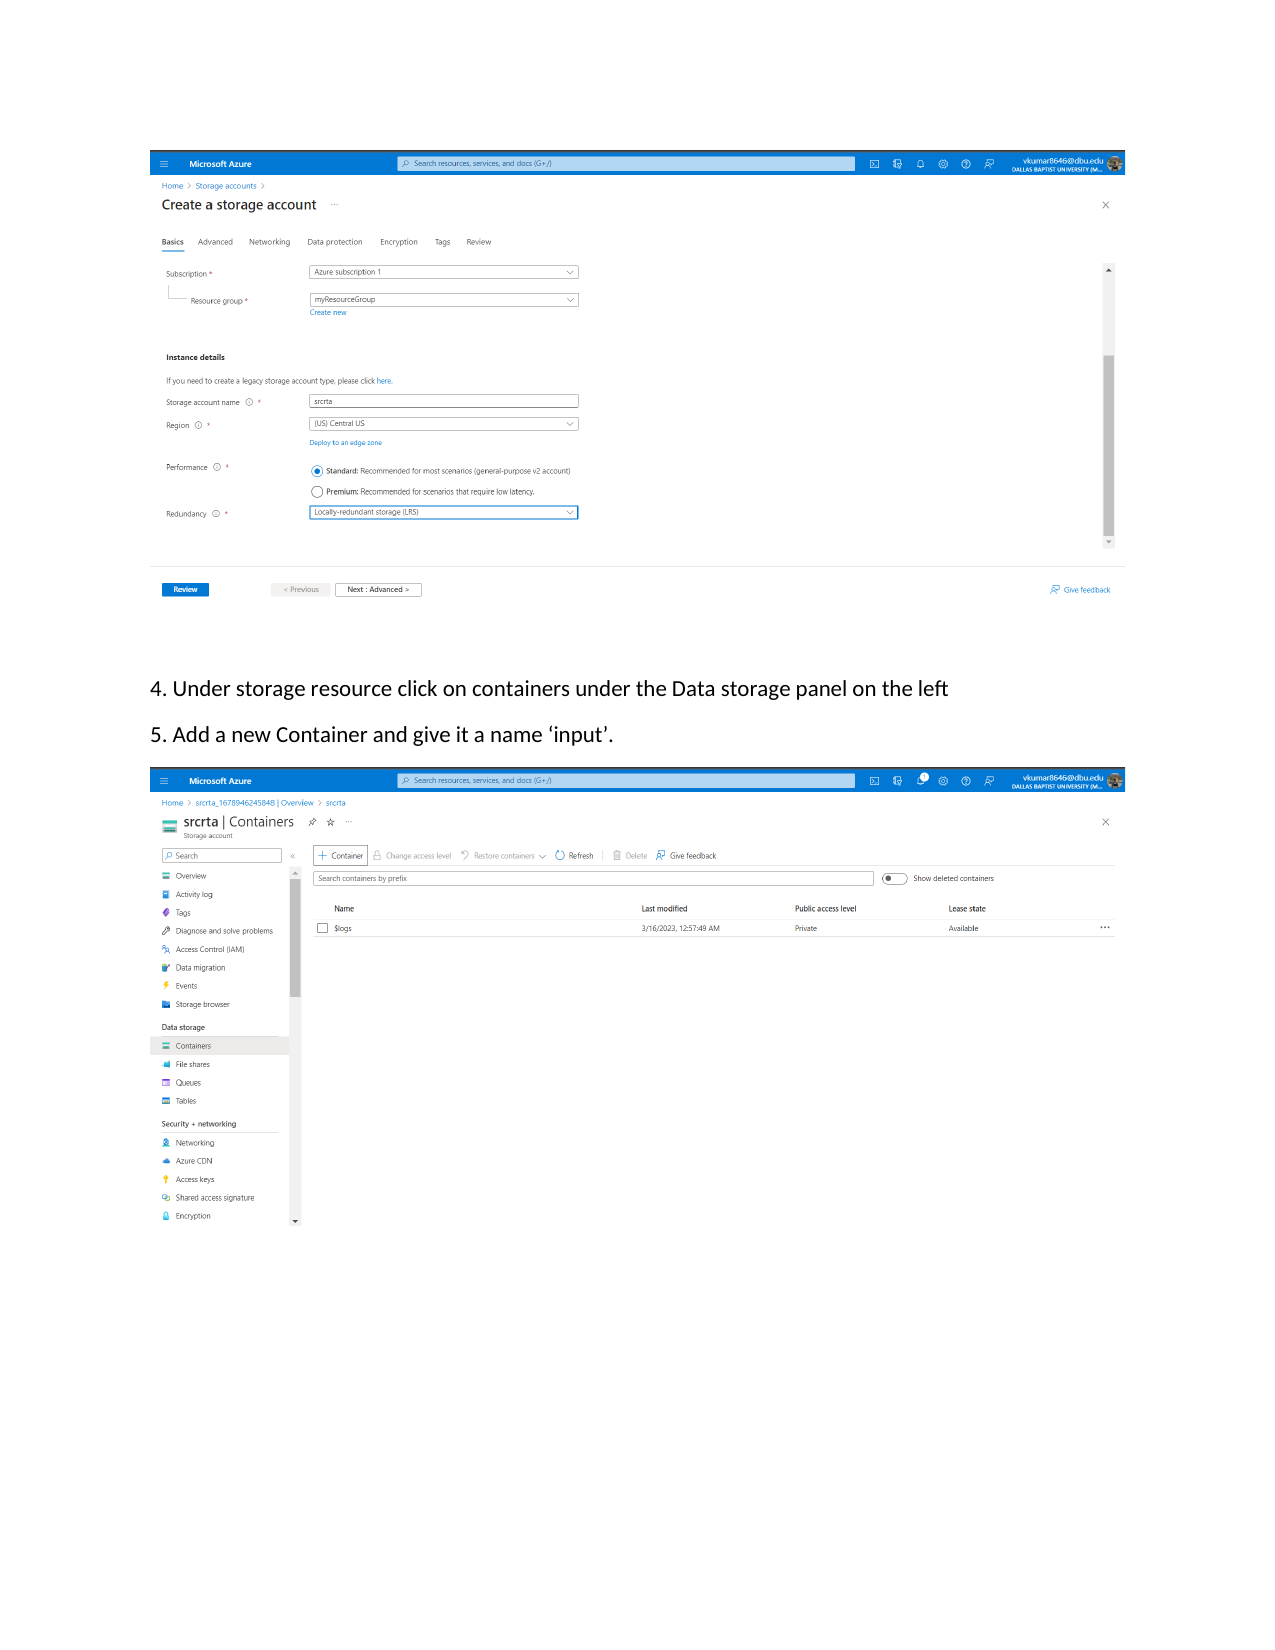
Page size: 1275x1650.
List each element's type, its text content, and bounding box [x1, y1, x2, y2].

picture [150, 767, 1125, 1226]
picture [150, 150, 1125, 608]
text 5. Add a new Container and give it a name ‘input’. [150, 721, 1125, 749]
text 4. Under storage resource click on containers under the Data storage panel on the left [150, 674, 1125, 702]
